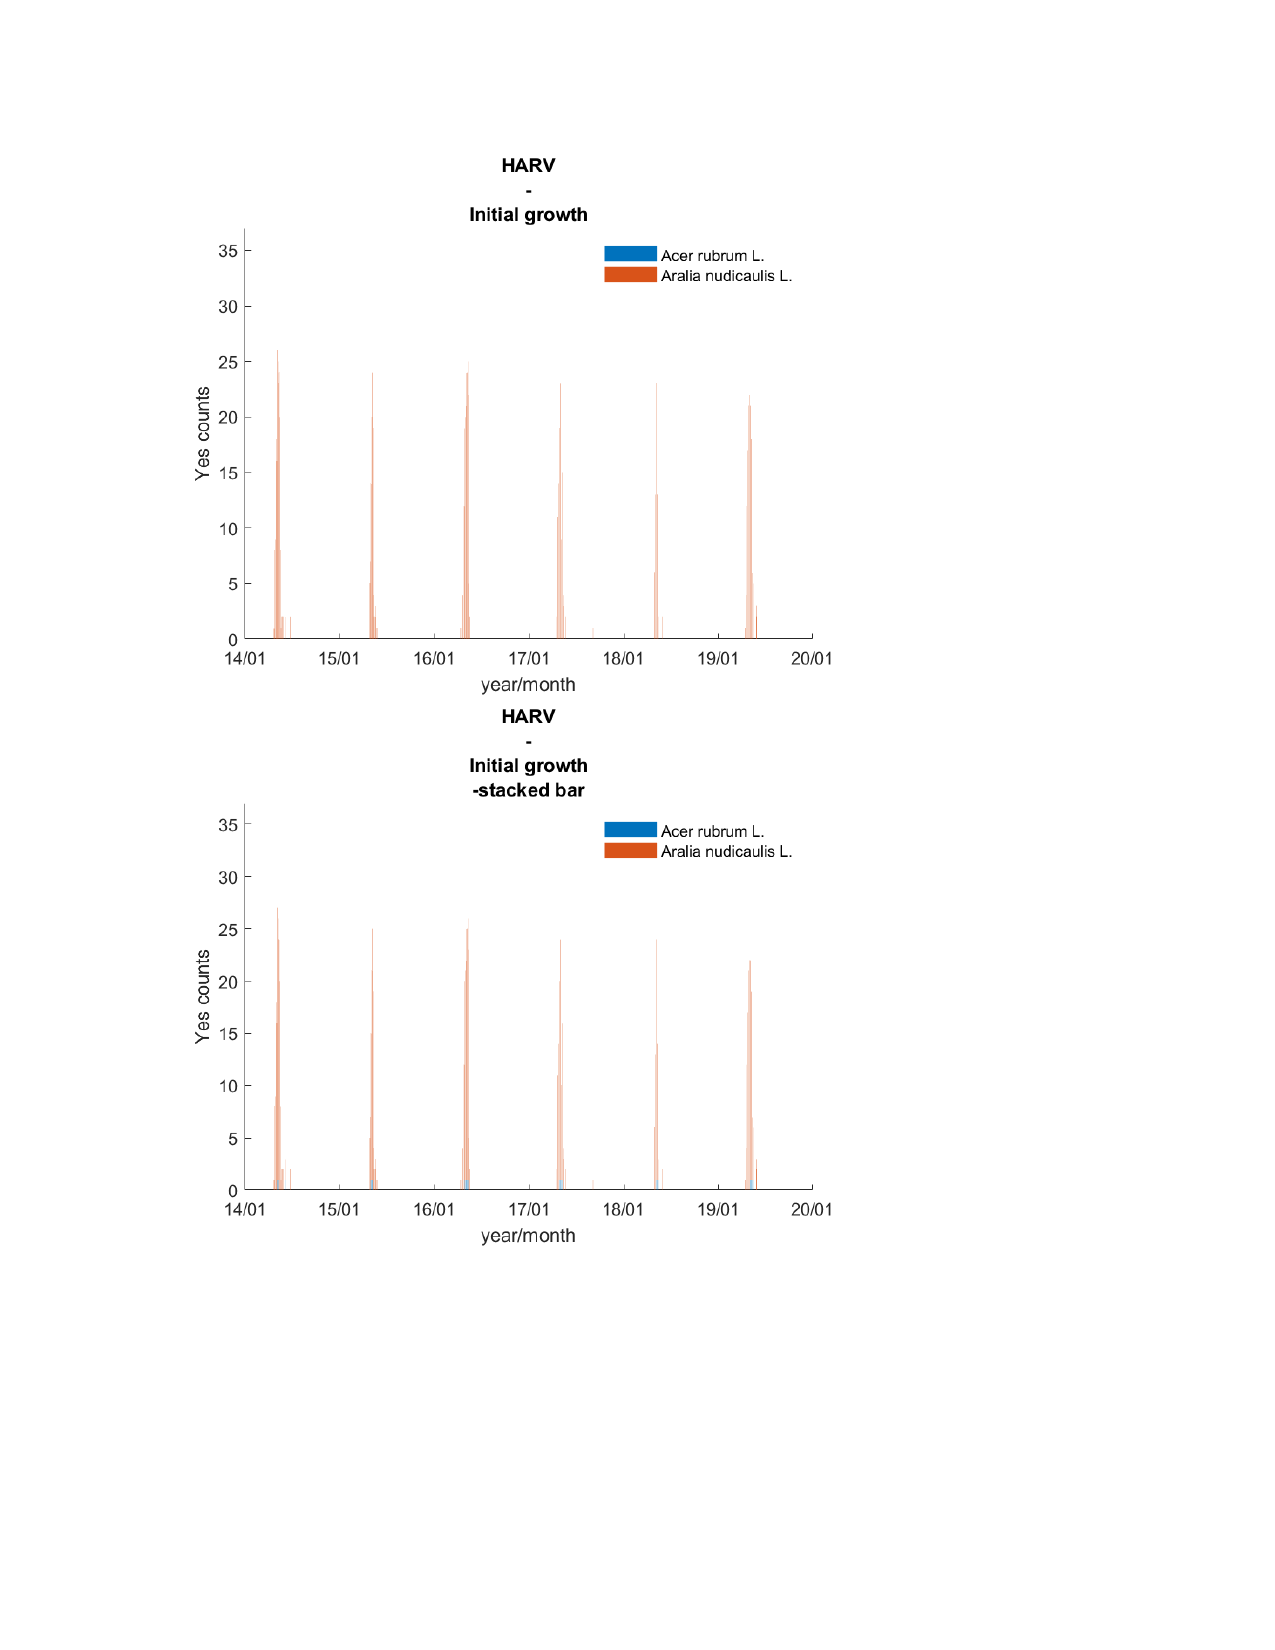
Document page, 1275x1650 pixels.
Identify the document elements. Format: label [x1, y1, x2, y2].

picture [150, 150, 882, 699]
picture [150, 700, 882, 1250]
